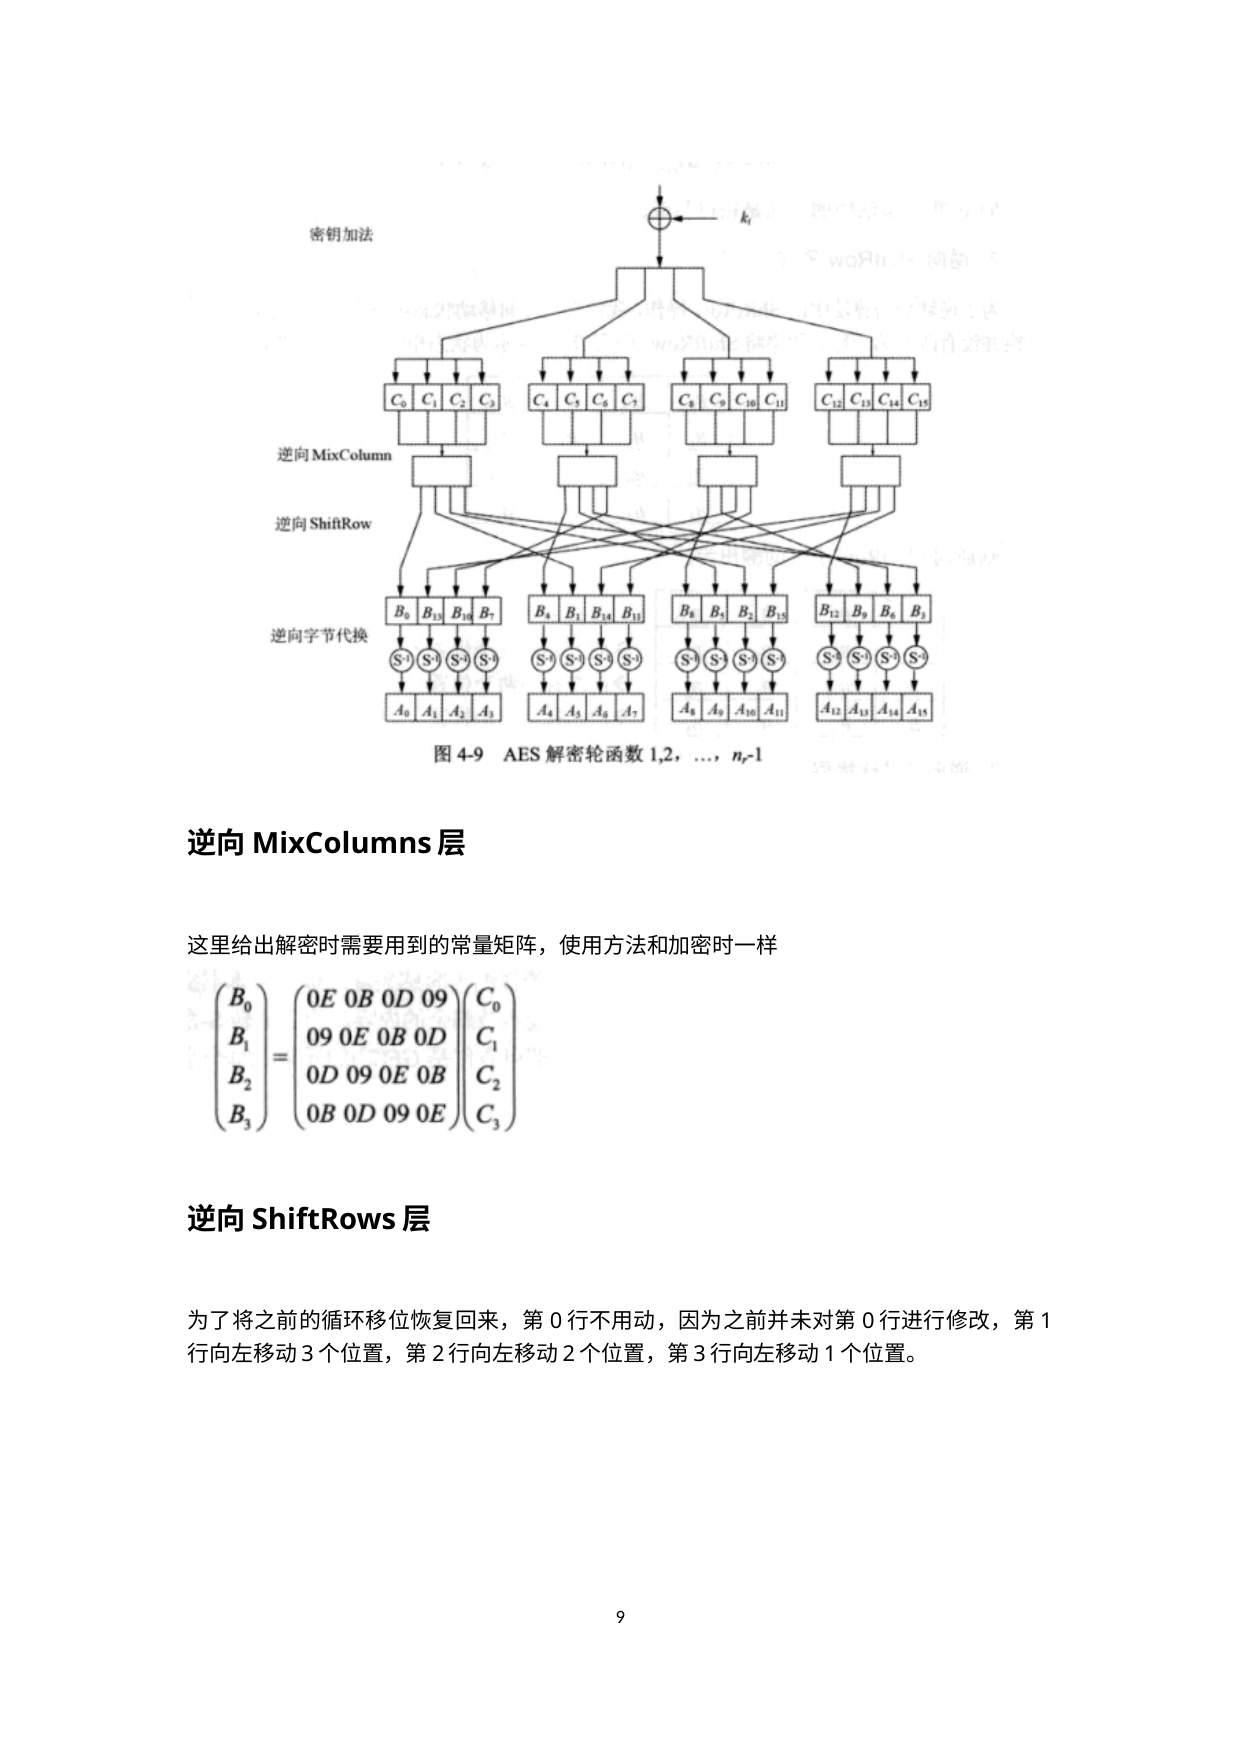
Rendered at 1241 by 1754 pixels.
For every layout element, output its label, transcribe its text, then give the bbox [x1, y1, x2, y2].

text 为了将之前的循环移位恢复回来，第0行不用动，因为之前并未对第0行进行修改，第1行向左移动3个位置，第2行向左移动2个位置，第3行向左移动1个位置。 [187, 1303, 1053, 1368]
text 这里给出解密时需要用到的常量矩阵，使用方法和加密时一样 [187, 927, 1053, 960]
subtitle 逆向ShiftRows层 [187, 1184, 1053, 1249]
picture [187, 162, 1053, 773]
subtitle 逆向MixColumns层 [187, 809, 1053, 874]
picture [187, 960, 549, 1154]
